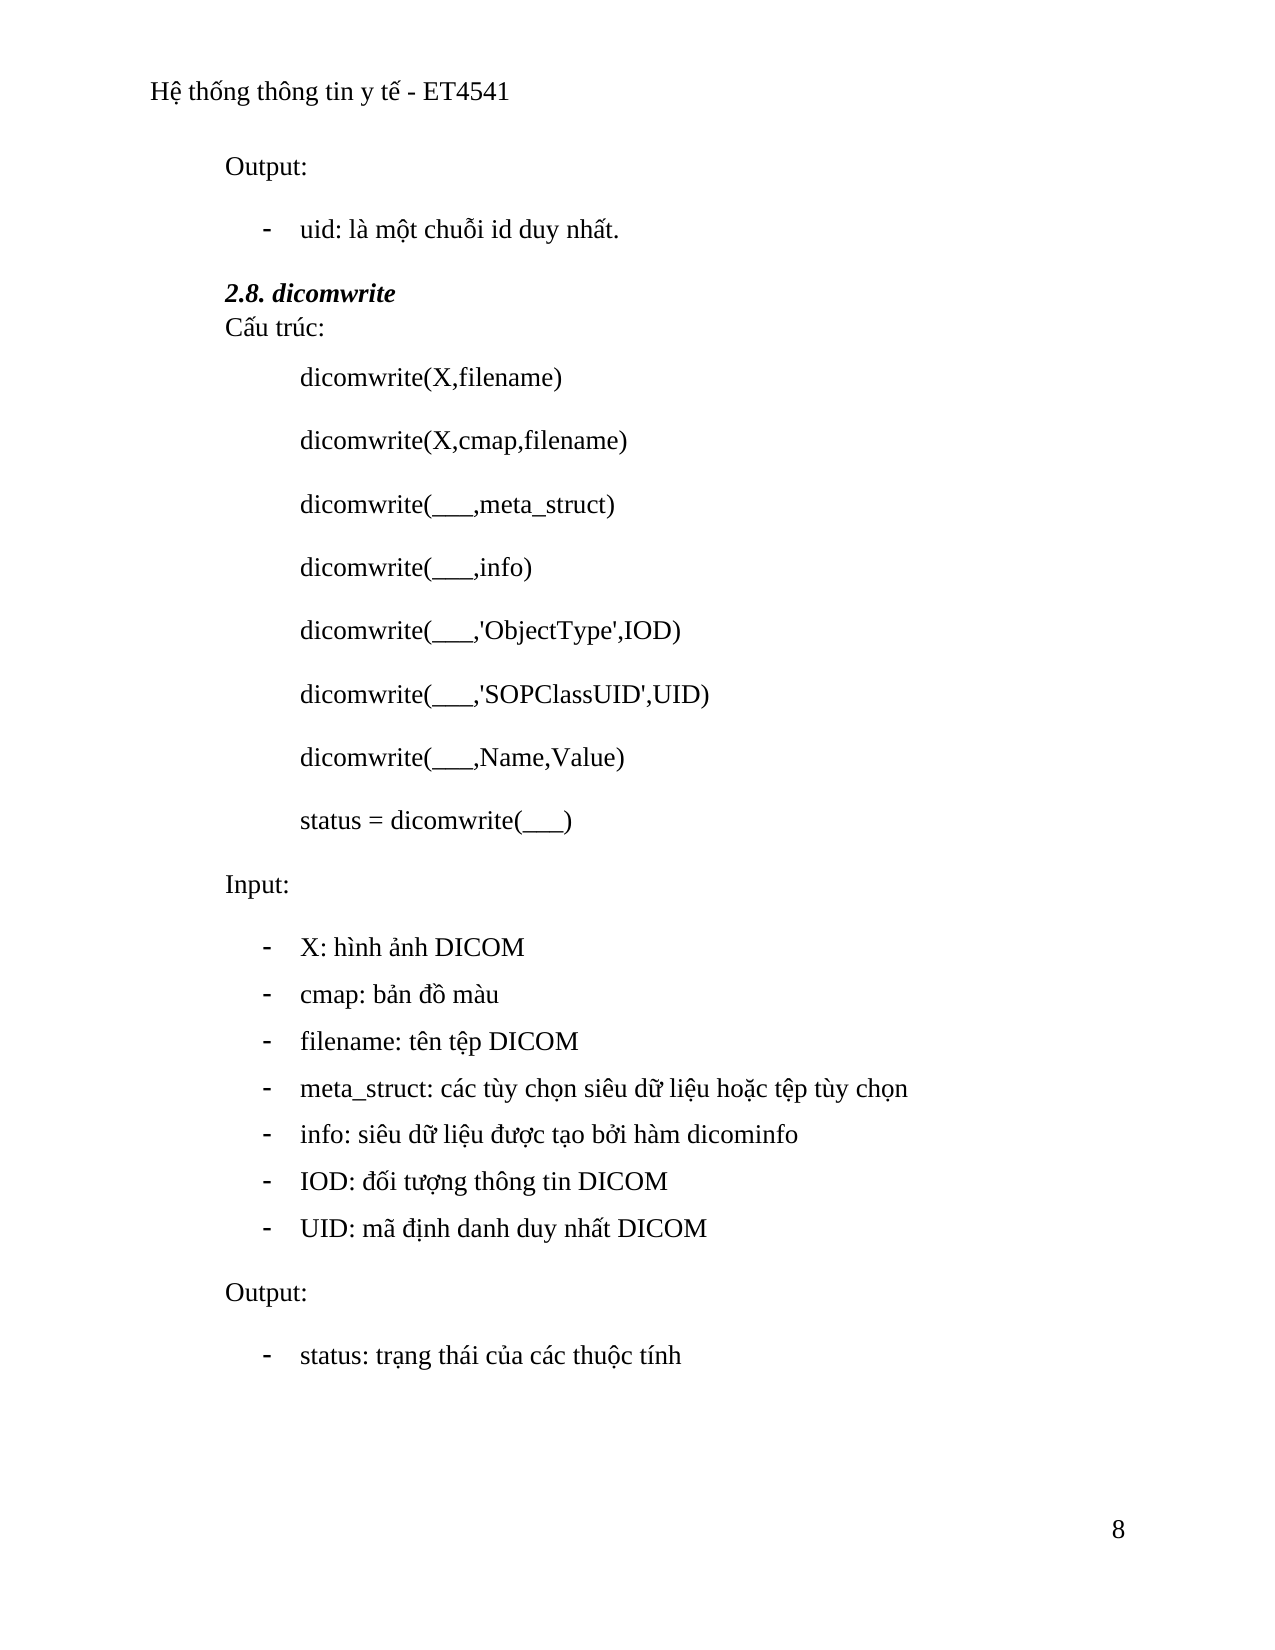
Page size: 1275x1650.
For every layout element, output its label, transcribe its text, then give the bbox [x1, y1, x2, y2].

text status = dicomwrite(___) [150, 804, 1125, 836]
text Output: [150, 1276, 1125, 1307]
text dicomwrite(___,Name,Value) [150, 741, 1125, 772]
list cmap: bản đồ màu [262, 978, 1125, 1009]
subtitle 2.8. dicomwrite [150, 277, 1125, 308]
text Output: [150, 150, 1125, 181]
list X: hình ảnh DICOM [262, 931, 1125, 962]
list filename: tên tệp DICOM [262, 1025, 1125, 1056]
list IOD: đối tượng thông tin DICOM [262, 1166, 1125, 1197]
list UID: mã định danh duy nhất DICOM [262, 1212, 1125, 1244]
list info: siêu dữ liệu được tạo bởi hàm dicominfo [262, 1119, 1125, 1150]
text Input: [150, 868, 1125, 899]
list uid: là một chuỗi id duy nhất. [262, 213, 1125, 244]
text dicomwrite(X,cmap,filename) [150, 424, 1125, 456]
text dicomwrite(___,'SOPClassUID',UID) [150, 678, 1125, 709]
list status: trạng thái của các thuộc tính [262, 1339, 1125, 1371]
text Cấu trúc: [150, 311, 1125, 342]
text dicomwrite(___,'ObjectType',IOD) [150, 614, 1125, 646]
list meta_struct: các tùy chọn siêu dữ liệu hoặc tệp tùy chọn [262, 1072, 1125, 1103]
text dicomwrite(X,filename) [150, 361, 1125, 392]
text dicomwrite(___,meta_struct) [150, 488, 1125, 519]
text dicomwrite(___,info) [150, 551, 1125, 582]
